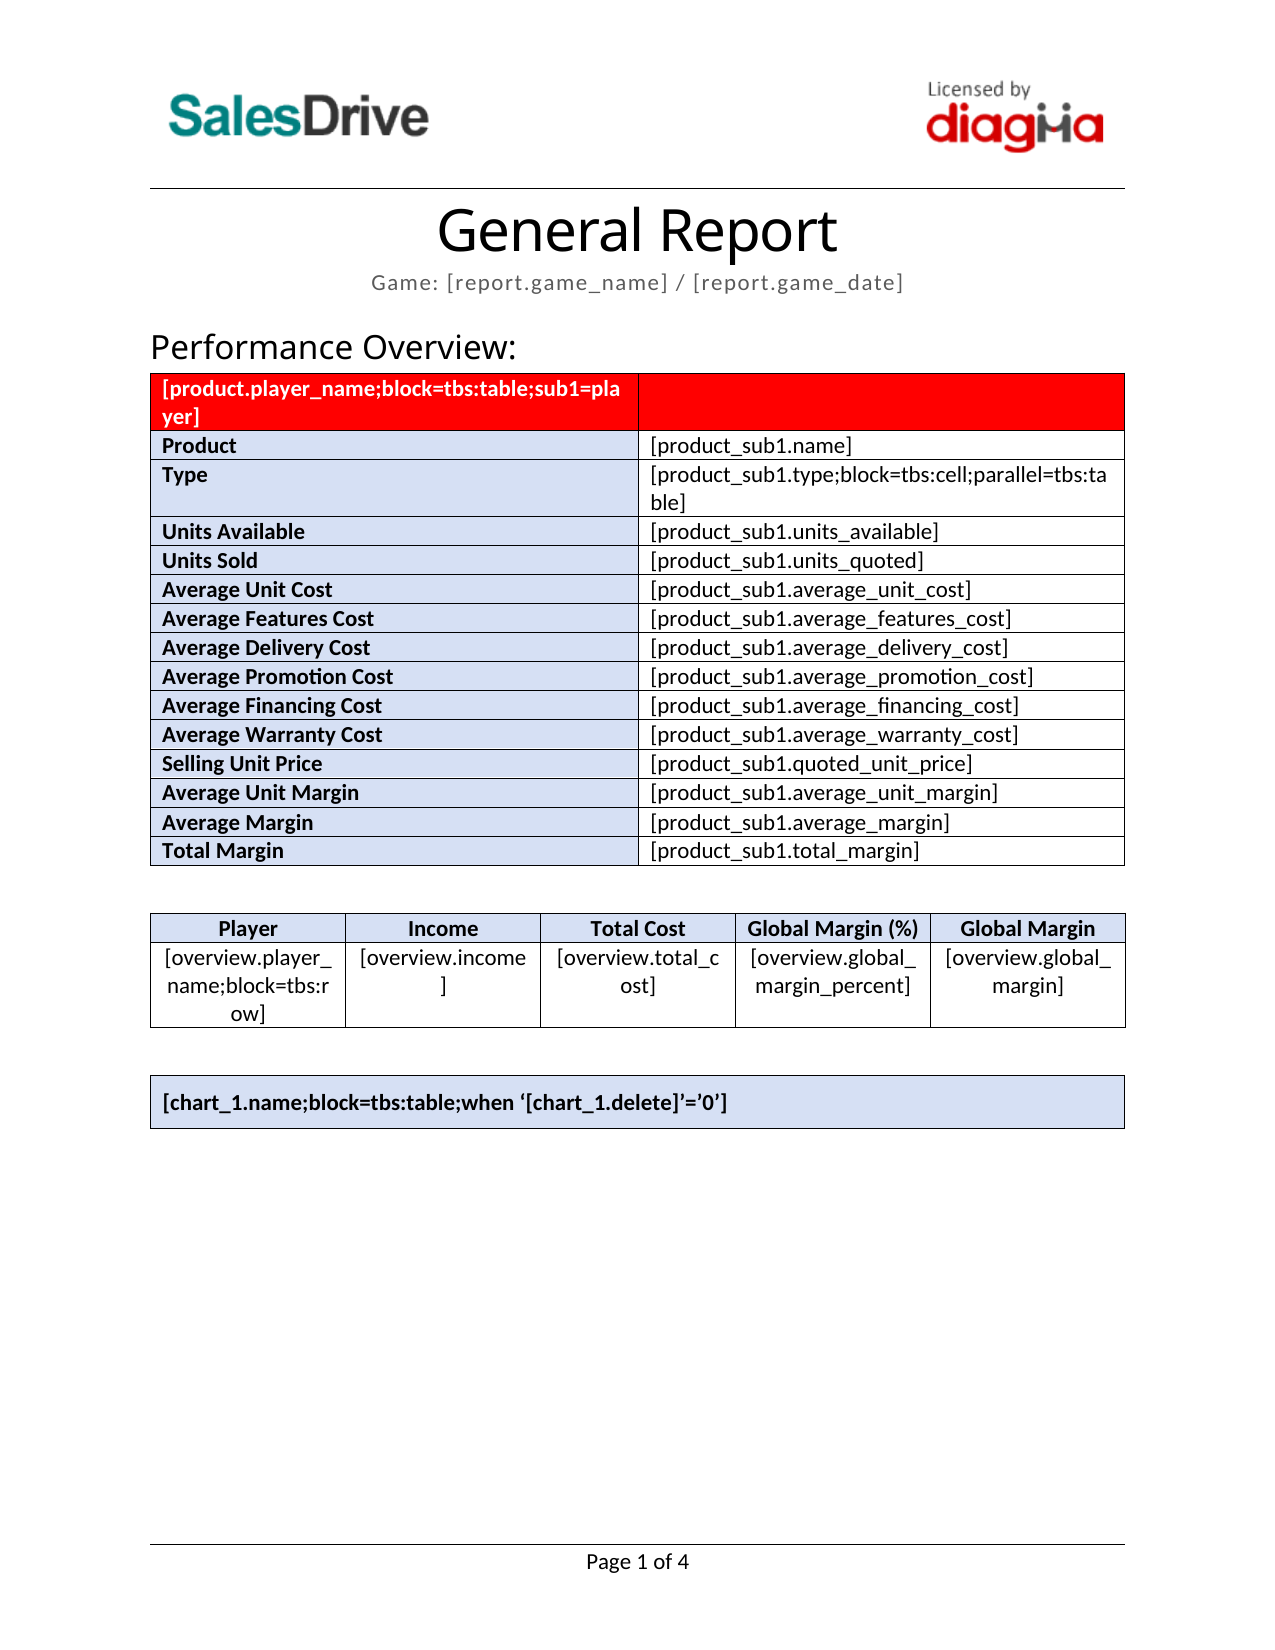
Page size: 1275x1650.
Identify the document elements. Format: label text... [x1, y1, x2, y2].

table_cell Average Unit Cost [151, 575, 638, 603]
table_header Income [346, 914, 540, 942]
picture [161, 74, 437, 158]
table_cell Total Margin [151, 837, 638, 865]
table_cell Average Financing Cost [151, 691, 638, 719]
table_cell [product_sub1.average_features_cost] [639, 604, 1124, 632]
table_header [product.player_name;block=tbs:table;sub1=player] [151, 374, 638, 430]
table_cell [product_sub1.quoted_unit_price] [639, 750, 1124, 777]
table_cell Average Unit Margin [151, 779, 638, 807]
table_cell [overview.player_name;block=tbs:row] [151, 943, 345, 1027]
picture [919, 75, 1113, 158]
table_header [chart_1.name;block=tbs:table;when ‘[chart_1.delete]’=’0’] [151, 1076, 1124, 1128]
subtitle Game: [report.game_name] / [report.game_date] [150, 268, 1125, 297]
table_cell Units Sold [151, 546, 638, 574]
table_cell Type [151, 460, 638, 516]
table_header [639, 374, 1124, 430]
table_cell [overview.income] [346, 943, 540, 1027]
table_header Total Cost [541, 914, 735, 942]
table_cell Average Features Cost [151, 604, 638, 632]
table_cell Average Promotion Cost [151, 662, 638, 690]
table_cell [product_sub1.average_unit_cost] [639, 575, 1124, 603]
table_cell [product_sub1.units_available] [639, 517, 1124, 545]
table_header Global Margin [931, 914, 1125, 942]
table_cell [overview.global_margin] [931, 943, 1125, 1027]
subtitle Performance Overview: [150, 324, 1125, 369]
table_header Global Margin (%) [736, 914, 930, 942]
table_cell Average Delivery Cost [151, 633, 638, 661]
table_cell [product_sub1.average_financing_cost] [639, 691, 1124, 719]
table_cell [product_sub1.name] [639, 431, 1124, 459]
table_cell Average Margin [151, 808, 638, 836]
title General Report [150, 189, 1125, 268]
table_cell [overview.global_margin_percent] [736, 943, 930, 1027]
table_cell [overview.total_cost] [541, 943, 735, 1027]
table_cell [product_sub1.average_unit_margin] [639, 779, 1124, 807]
table_cell [product_sub1.average_delivery_cost] [639, 633, 1124, 661]
table_cell Selling Unit Price [151, 750, 638, 777]
table_cell [product_sub1.total_margin] [639, 837, 1124, 865]
table_cell [product_sub1.average_margin] [639, 808, 1124, 836]
table_cell [product_sub1.average_warranty_cost] [639, 720, 1124, 748]
table_cell Average Warranty Cost [151, 720, 638, 748]
table_cell [product_sub1.units_quoted] [639, 546, 1124, 574]
table_cell [product_sub1.average_promotion_cost] [639, 662, 1124, 690]
table_header Player [151, 914, 345, 942]
table_cell Units Available [151, 517, 638, 545]
table_cell [product_sub1.type;block=tbs:cell;parallel=tbs:table] [639, 460, 1124, 516]
table_cell Product [151, 431, 638, 459]
